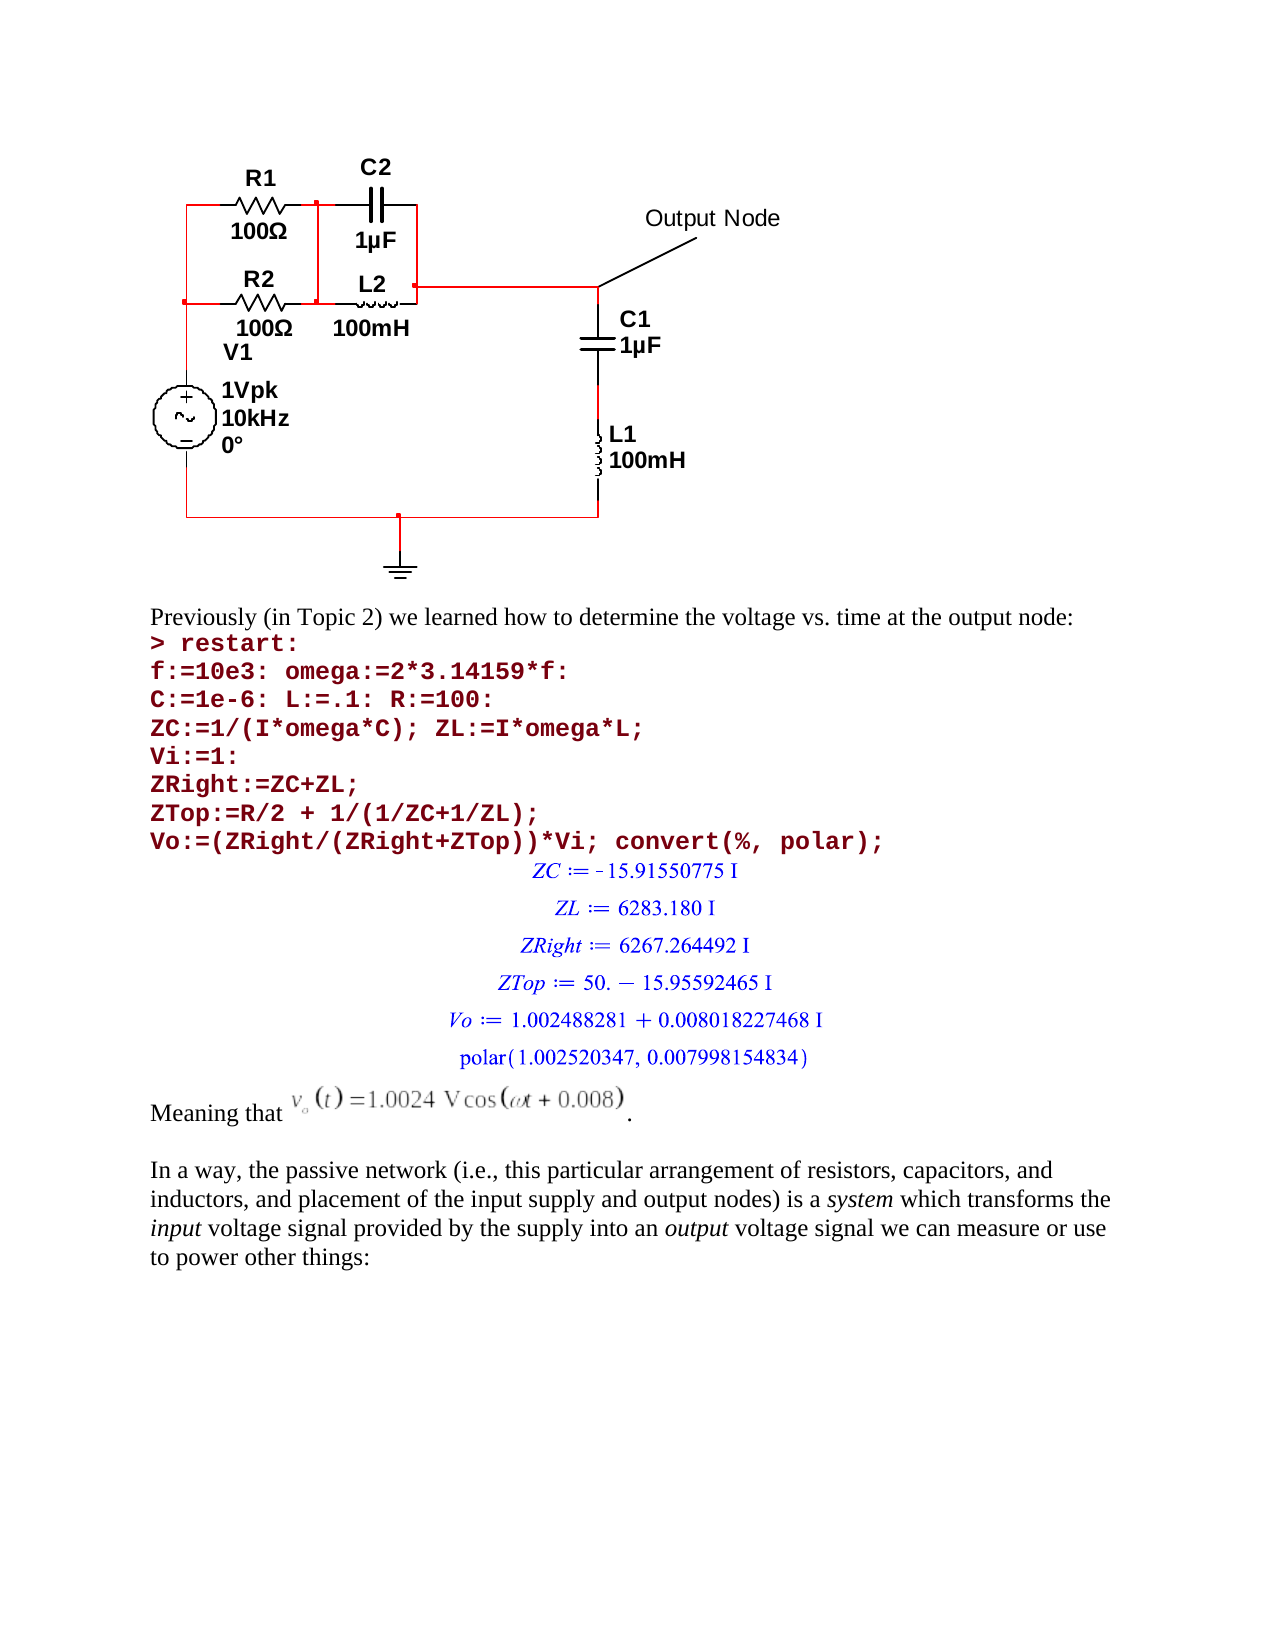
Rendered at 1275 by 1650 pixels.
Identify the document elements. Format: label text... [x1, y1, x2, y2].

text Vo:=(ZRight/(ZRight+ZTop))*Vi; convert(%, polar); [150, 829, 1125, 857]
text C:=1e-6: L:=.1: R:=100: [150, 687, 1125, 715]
text > restart: [150, 630, 1125, 659]
text f:=10e3: omega:=2*3.14159*f: [150, 659, 1125, 687]
text Vi:=1: [150, 744, 1125, 772]
text Previously (in Topic 2) we learned how to determine the voltage vs. time at the output node: [150, 602, 1125, 630]
text ZC:=1/(I*omega*C); ZL:=I*omega*L; [150, 715, 1125, 744]
text ZTop:=R/2 + 1/(1/ZC+1/ZL); [150, 800, 1125, 829]
text ZRight:=ZC+ZL; [150, 772, 1125, 800]
text Meaning that . [150, 1081, 1125, 1127]
text In a way, the passive network (i.e., this particular arrangement of resistors, capacitors, and inductors, and placement of the input supply and output nodes) is a system which transforms the input voltage signal provided by the supply into an output voltage signal we can measure or use to power other things: [150, 1156, 1125, 1271]
